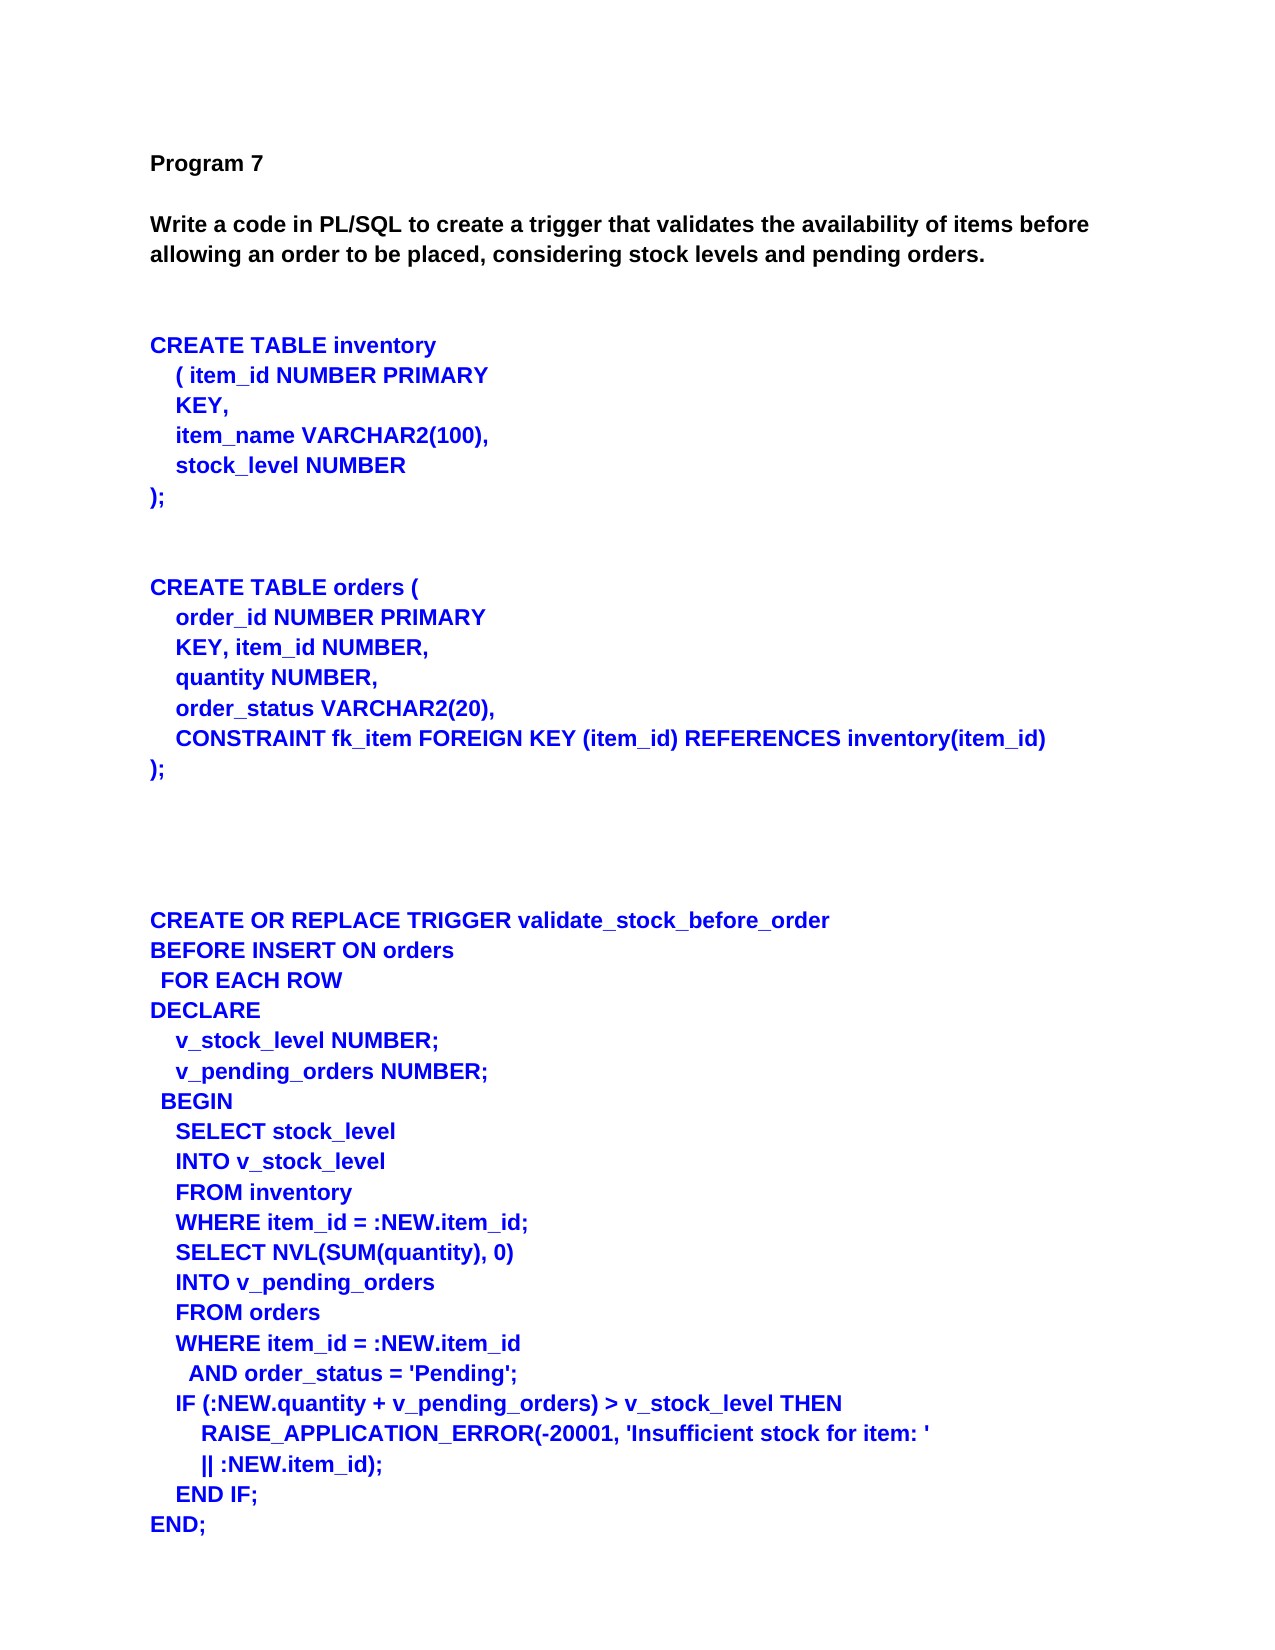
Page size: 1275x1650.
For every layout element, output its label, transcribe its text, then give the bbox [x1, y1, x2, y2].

text ); [150, 755, 1139, 781]
text SELECT stock_level INTO v_stock_level FROM inventory [175, 1118, 396, 1205]
text FROM orders [175, 1299, 1139, 1326]
text WHERE item_id = :NEW.item_id; SELECT NVL(SUM(quantity), 0) INTO v_pending_orders [175, 1209, 543, 1296]
text CREATE TABLE orders ( [150, 573, 1139, 600]
text quantity NUMBER, order_status VARCHAR2(20), [175, 664, 512, 721]
text CREATE OR REPLACE TRIGGER validate_stock_before_order BEFORE INSERT ON orders [150, 907, 871, 963]
text order_id NUMBER PRIMARY KEY, item_id NUMBER, [175, 604, 543, 660]
text item_name VARCHAR2(100), stock_level NUMBER [175, 422, 597, 479]
text CONSTRAINT fk_item FOREIGN KEY (item_id) REFERENCES inventory(item_id) [175, 725, 1139, 751]
text WHERE item_id = :NEW.item_id AND order_status = 'Pending'; [175, 1330, 543, 1386]
text ); [150, 483, 1139, 509]
text Write a code in PL/SQL to create a trigger that validates the availability of items before allowing an order to be placed, considering stock levels and pending orders. [150, 211, 1139, 267]
text Program 7 [150, 150, 1139, 176]
subtitle END IF; END; [150, 1481, 259, 1537]
text v_stock_level NUMBER; v_pending_orders NUMBER; [175, 1027, 489, 1084]
text CREATE TABLE inventory ( item_id NUMBER PRIMARY KEY, [150, 332, 531, 418]
text IF (:NEW.quantity + v_pending_orders) > v_stock_level THEN RAISE_APPLICATION_ERROR(-20001, 'Insufficient stock for item: ' || :NEW.item_id); [175, 1390, 1115, 1477]
subtitle FOR EACH ROW DECLARE [150, 967, 393, 1023]
subtitle BEGIN [150, 1088, 1139, 1114]
